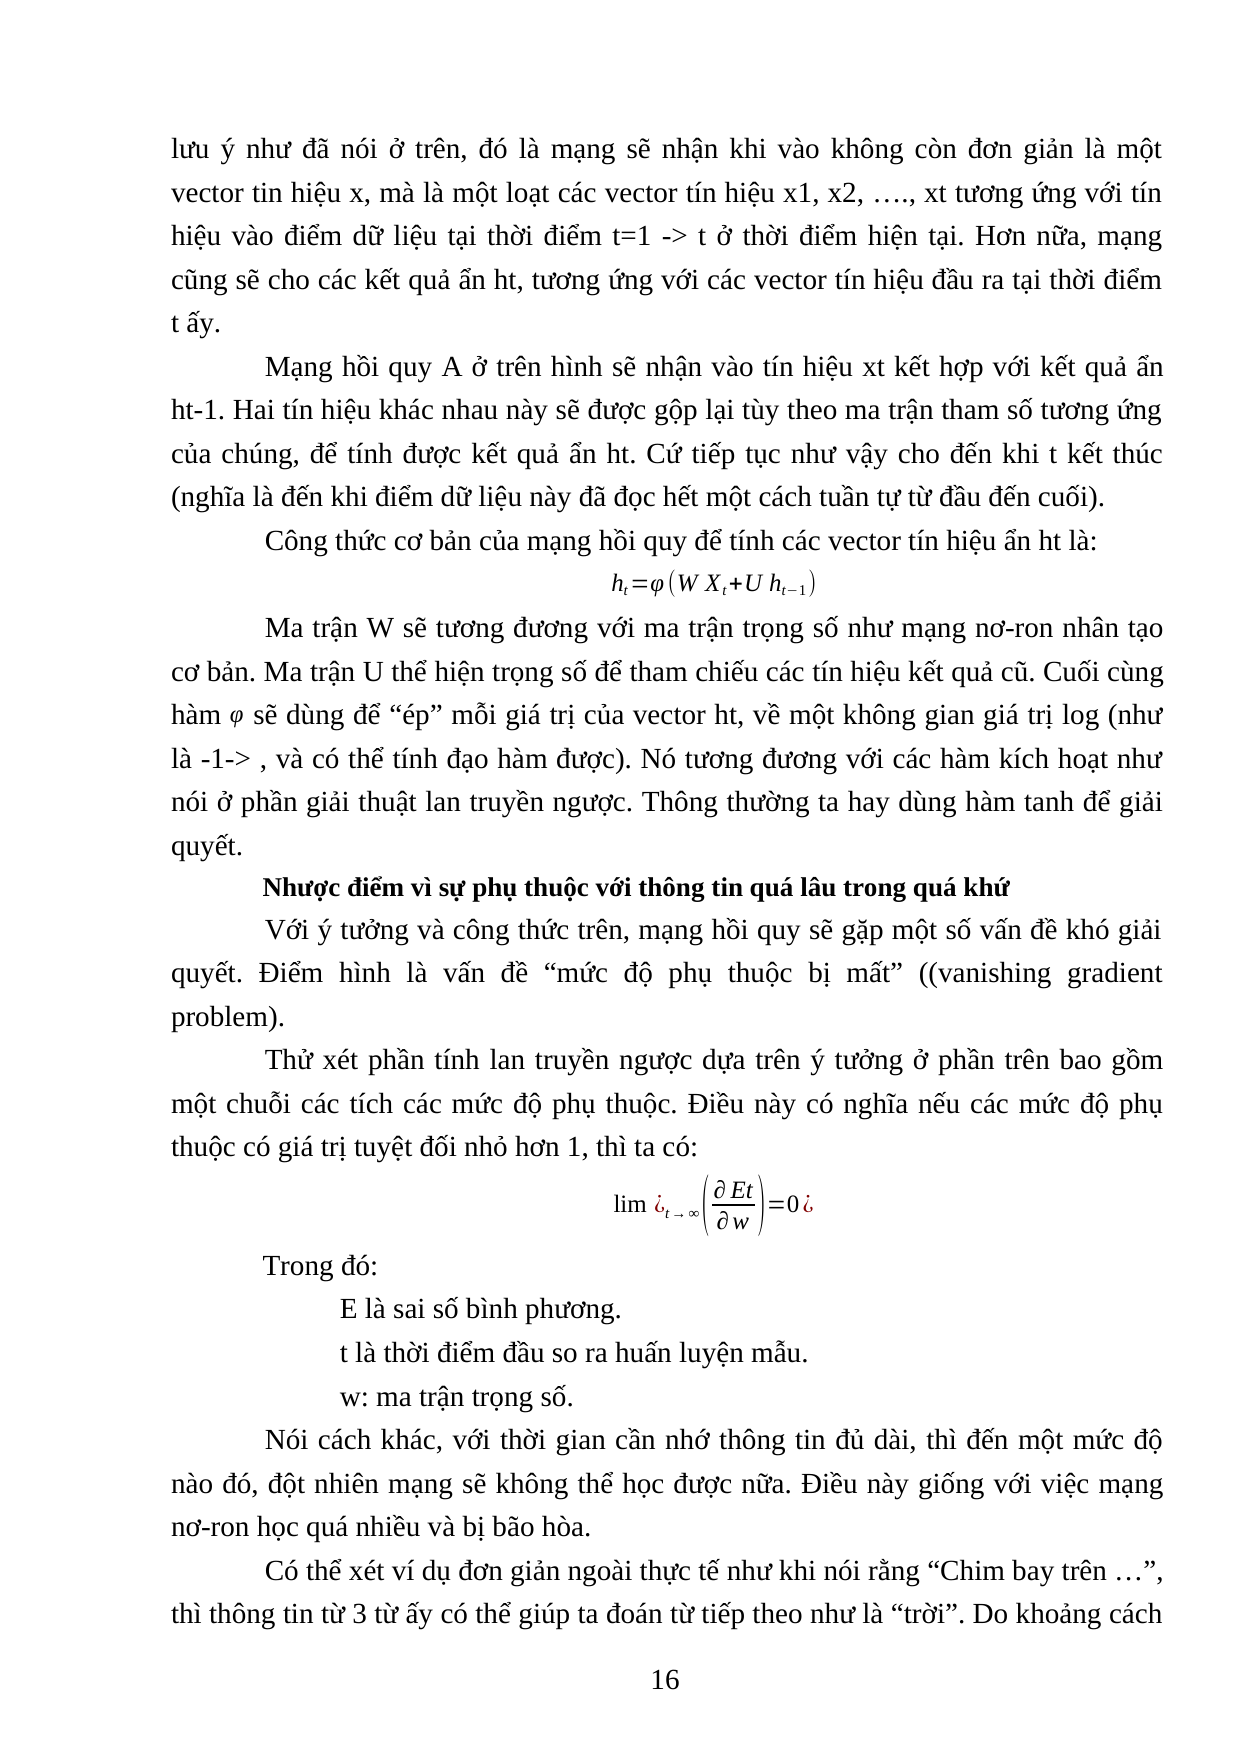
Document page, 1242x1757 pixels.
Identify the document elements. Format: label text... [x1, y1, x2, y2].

text t là thời điểm đầu so ra huấn luyện mẫu. [251, 1335, 1164, 1369]
text Nhược điểm vì sự phụ thuộc với thông tin quá lâu trong quá khứ [174, 871, 1164, 903]
text Ma trận W sẽ tương đương với ma trận trọng số như mạng nơ-ron nhân tạo cơ bản. Ma trận U thể hiện trọng số để tham chiếu các tín hiệu kết quả cũ. Cuối cùng hàm sẽ dùng để “ép” mỗi giá trị của vector ht, về một không gian giá trị log (như là -1-> , và có thể tính đạo hàm được). Nó tương đương với các hàm kích hoạt như nói ở phần giải thuật lan truyền ngược. Thông thường ta hay dùng hàm tanh để giải quyết. [171, 610, 1164, 861]
text Thử xét phần tính lan truyền ngược dựa trên ý tưởng ở phần trên bao gồm một chuỗi các tích các mức độ phụ thuộc. Điều này có nghĩa nếu các mức độ phụ thuộc có giá trị tuyệt đối nhỏ hơn 1, thì ta có: [171, 1042, 1164, 1163]
text Với ý tưởng và công thức trên, mạng hồi quy sẽ gặp một số vấn đề khó giải quyết. Điểm hình là vấn đề “mức độ phụ thuộc bị mất” ((vanishing gradient problem). [171, 912, 1164, 1032]
text Mạng hồi quy A ở trên hình sẽ nhận vào tín hiệu xt kết hợp với kết quả ẩn ht-1. Hai tín hiệu khác nhau này sẽ được gộp lại tùy theo ma trận tham số tương ứng của chúng, để tính được kết quả ẩn ht. Cứ tiếp tục như vậy cho đến khi t kết thúc (nghĩa là đến khi điểm dữ liệu này đã đọc hết một cách tuần tự từ đầu đến cuối). [171, 349, 1164, 513]
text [171, 131, 1164, 339]
text w: ma trận trọng số. [251, 1379, 1164, 1412]
text Công thức cơ bản của mạng hồi quy để tính các vector tín hiệu ẩn ht là: [171, 523, 1164, 557]
text Trong đó: [174, 1248, 1164, 1282]
text Nói cách khác, với thời gian cần nhớ thông tin đủ dài, thì đến một mức độ nào đó, đột nhiên mạng sẽ không thể học được nữa. Điều này giống với việc mạng nơ-ron học quá nhiều và bị bão hòa. [171, 1422, 1164, 1543]
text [171, 1553, 1164, 1630]
text E là sai số bình phương. [251, 1292, 1164, 1325]
